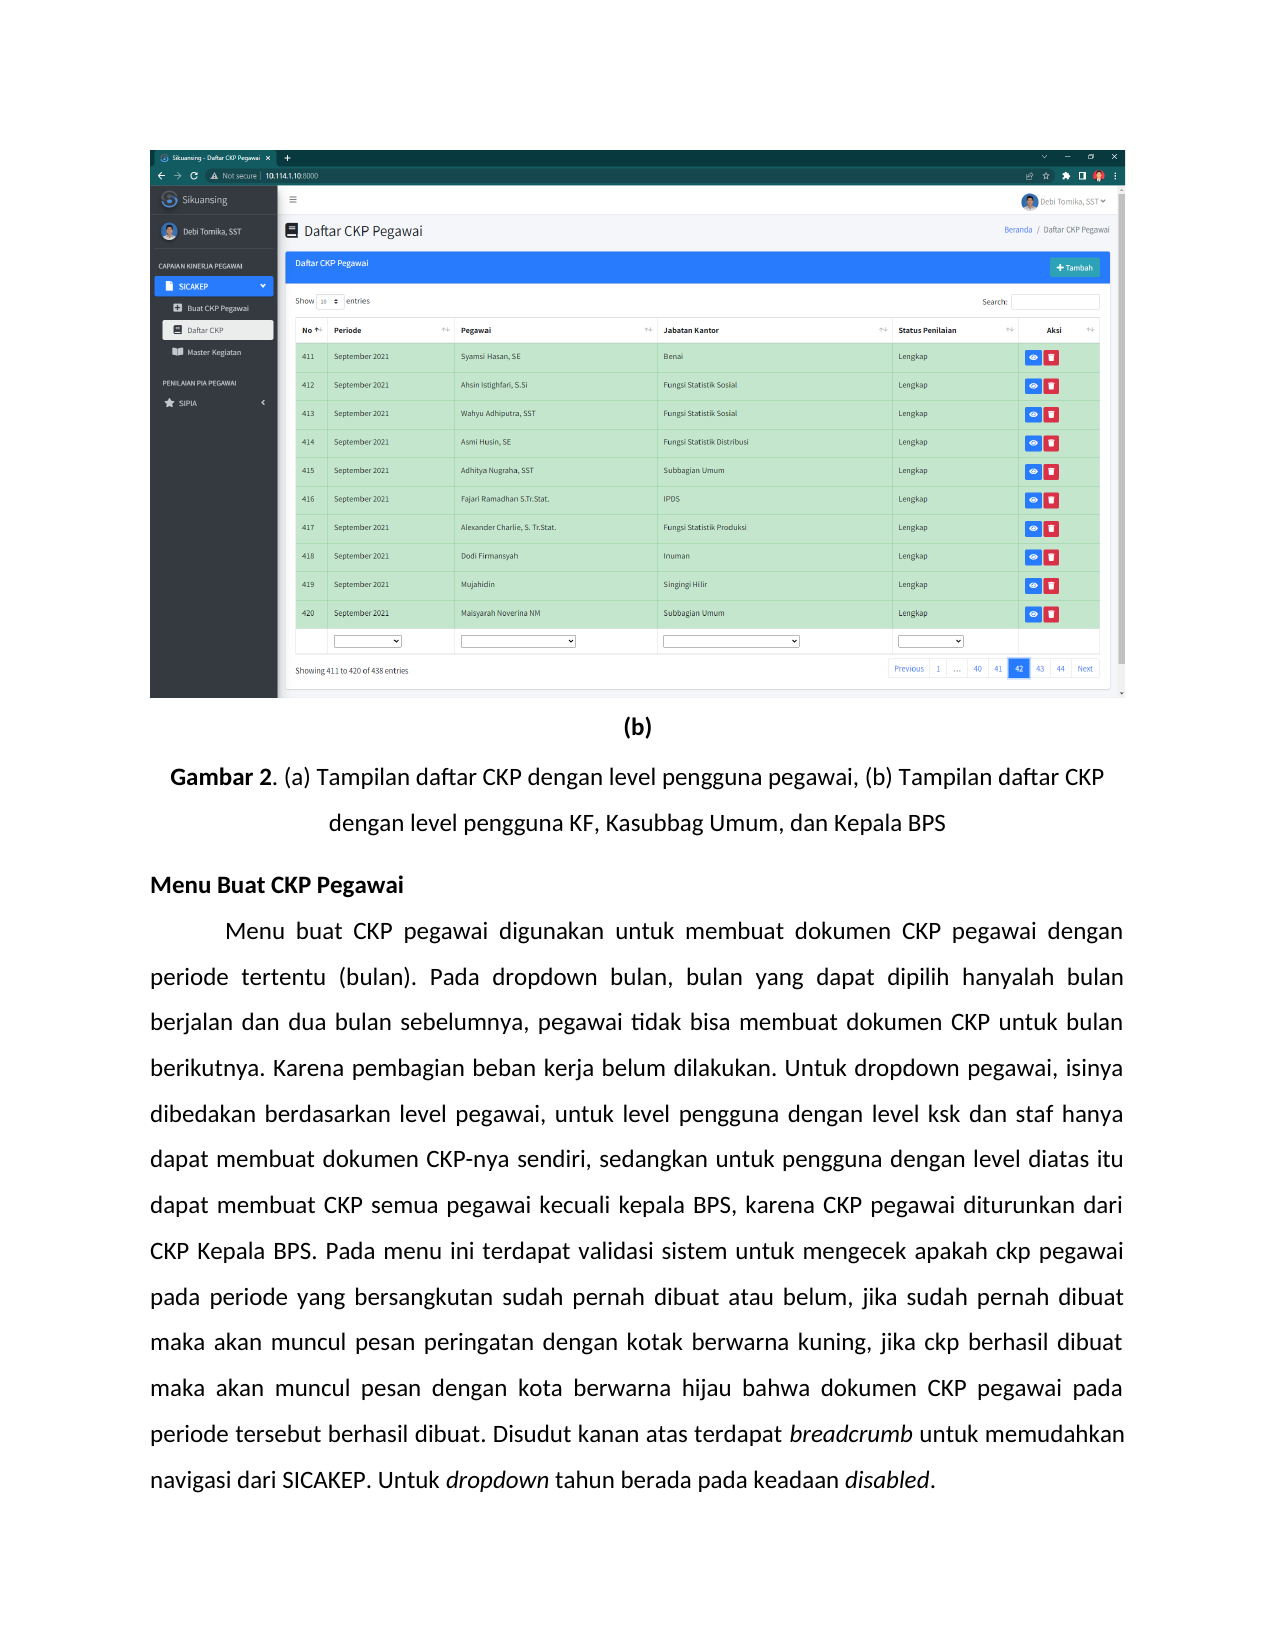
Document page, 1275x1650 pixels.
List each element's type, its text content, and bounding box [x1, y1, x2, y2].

picture [150, 150, 1125, 698]
text Menu Buat CKP Pegawai [150, 869, 1125, 900]
text Gambar 2. (a) Tampilan daftar CKP dengan level pengguna pegawai, (b) Tampilan daftar CKP dengan level pengguna KF, Kasubbag Umum, dan Kepala BPS [150, 761, 1125, 837]
text (b) [150, 712, 1125, 742]
text Menu buat CKP pegawai digunakan untuk membuat dokumen CKP pegawai dengan periode tertentu (bulan). Pada dropdown bulan, bulan yang dapat dipilih hanyalah bulan berjalan dan dua bulan sebelumnya, pegawai tidak bisa membuat dokumen CKP untuk bulan berikutnya. Karena pembagian beban kerja belum dilakukan. Untuk dropdown pegawai, isinya dibedakan berdasarkan level pegawai, untuk level pengguna dengan level ksk dan staf hanya dapat membuat dokumen CKP-nya sendiri, sedangkan untuk pengguna dengan level diatas itu dapat membuat CKP semua pegawai kecuali kepala BPS, karena CKP pegawai diturunkan dari CKP Kepala BPS. Pada menu ini terdapat validasi sistem untuk mengecek apakah ckp pegawai pada periode yang bersangkutan sudah pernah dibuat atau belum, jika sudah pernah dibuat maka akan muncul pesan peringatan dengan kotak berwarna kuning, jika ckp berhasil dibuat maka akan muncul pesan dengan kota berwarna hijau bahwa dokumen CKP pegawai pada periode tersebut berhasil dibuat. Disudut kanan atas terdapat breadcrumb untuk memudahkan navigasi dari SICAKEP. Untuk dropdown tahun berada pada keadaan disabled. [150, 915, 1125, 1494]
